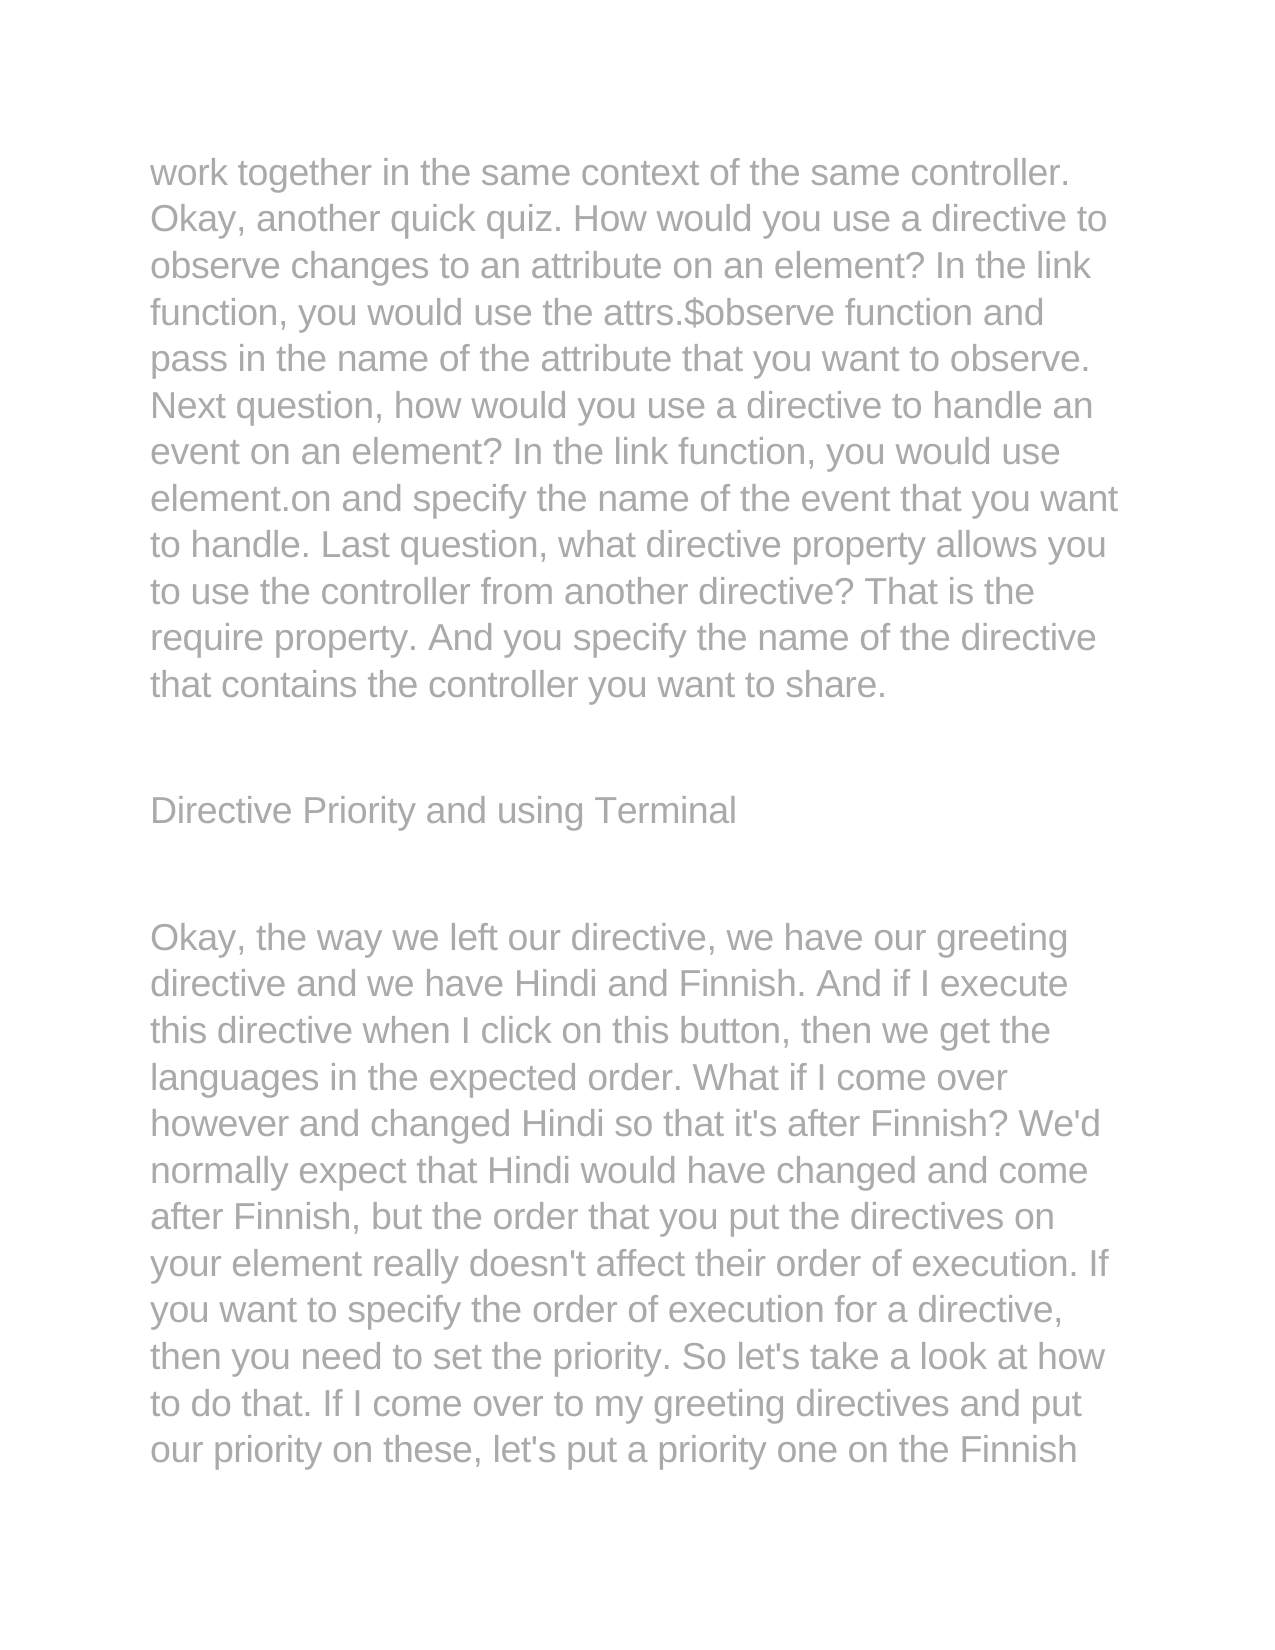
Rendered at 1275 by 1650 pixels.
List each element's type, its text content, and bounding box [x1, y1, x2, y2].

text Directive Priority and using Terminal [150, 789, 1125, 832]
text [150, 915, 1125, 1470]
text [150, 150, 1125, 705]
